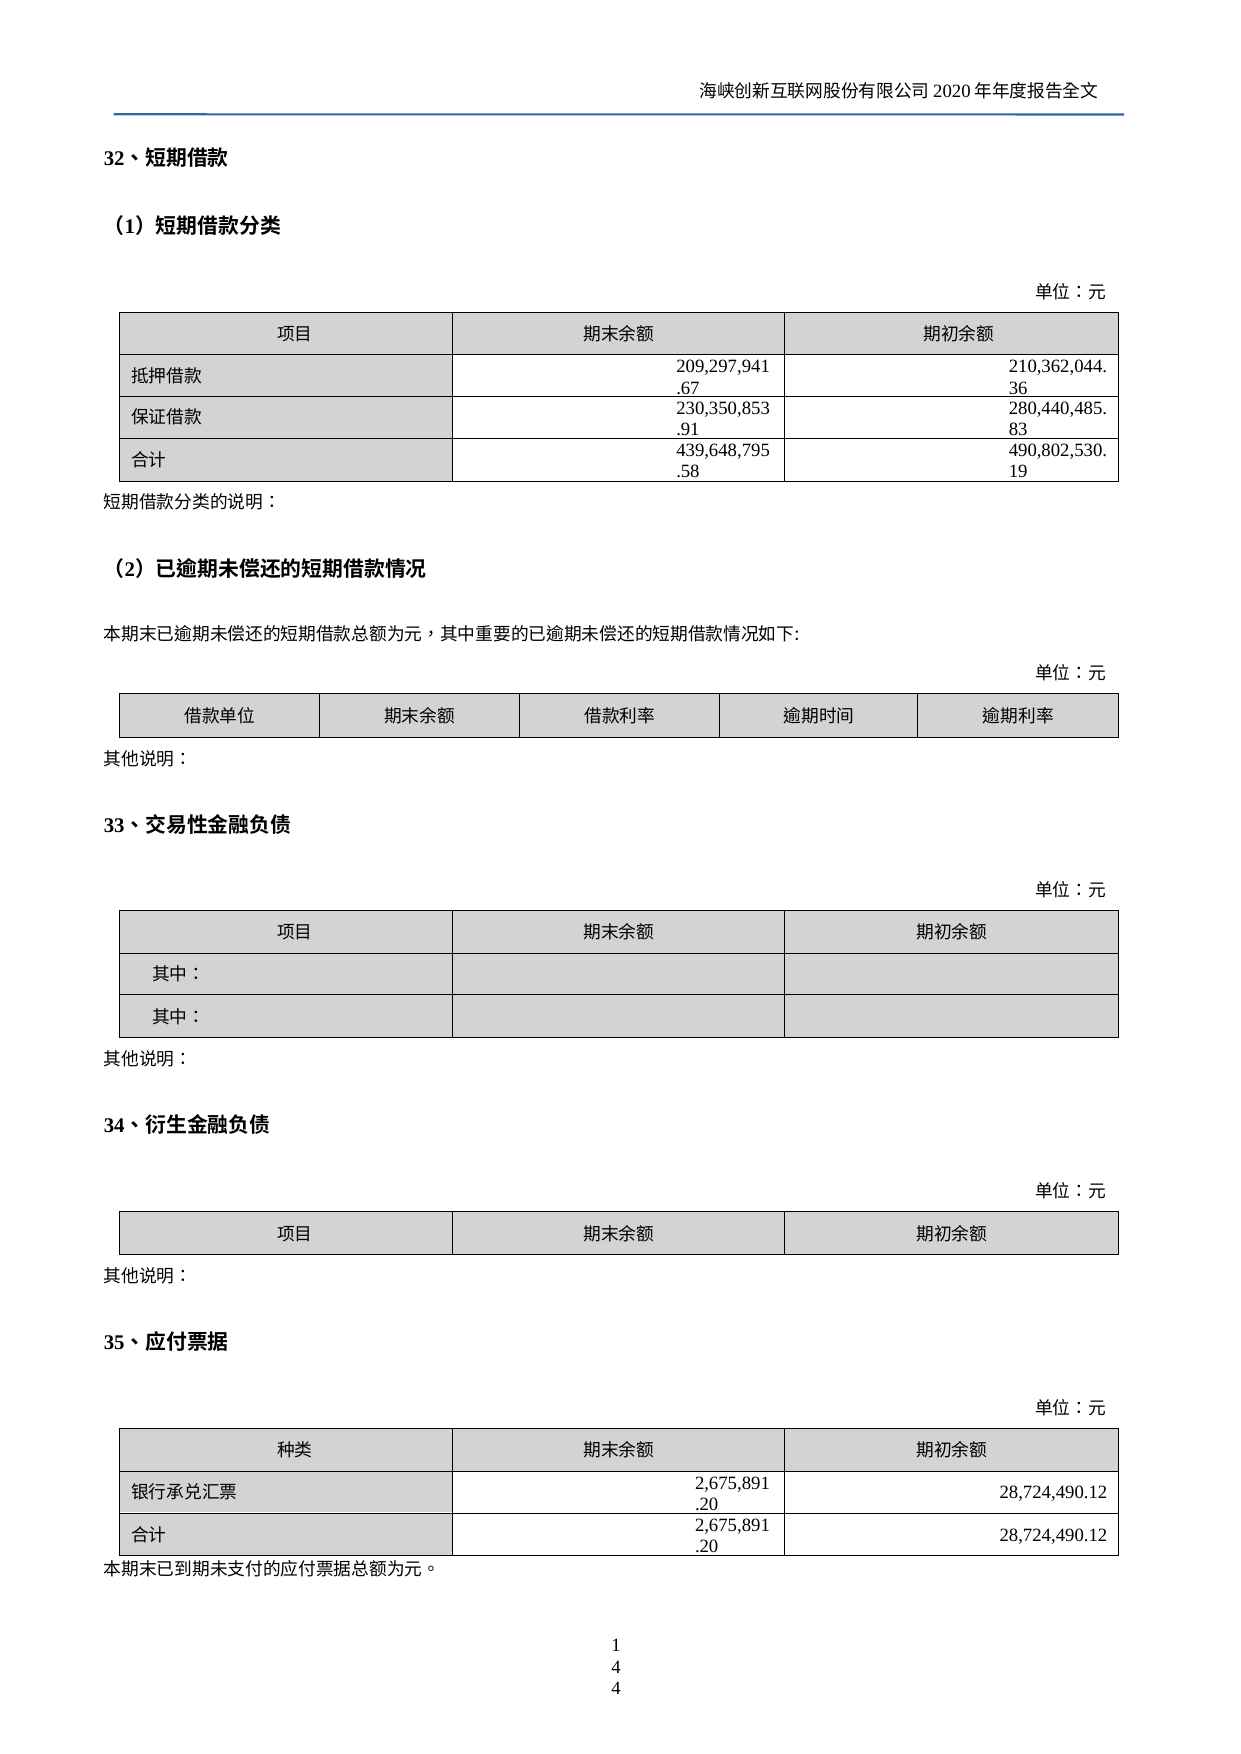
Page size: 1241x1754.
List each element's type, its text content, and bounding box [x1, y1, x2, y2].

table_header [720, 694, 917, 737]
text 单位：元 [1035, 1178, 1134, 1202]
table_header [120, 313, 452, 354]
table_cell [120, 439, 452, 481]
text 其他说明： [103, 1264, 1134, 1288]
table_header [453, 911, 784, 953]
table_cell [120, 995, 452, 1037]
text 单位：元 [1035, 661, 1134, 685]
text 单位：元 [1035, 279, 1134, 303]
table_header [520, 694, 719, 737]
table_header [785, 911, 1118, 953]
text 本期末已到期未支付的应付票据总额为元。 [103, 1556, 1134, 1580]
text 34、衍生金融负债 [103, 1110, 1134, 1139]
text 其他说明： [103, 1047, 1134, 1071]
text 单位：元 [1035, 1396, 1134, 1420]
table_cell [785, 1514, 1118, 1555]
text 32、短期借款 [103, 143, 1134, 172]
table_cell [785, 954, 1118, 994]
text （1）短期借款分类 [103, 211, 1134, 239]
text 33、交易性金融负债 [103, 810, 1134, 838]
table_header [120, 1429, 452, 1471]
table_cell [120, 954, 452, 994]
text （2）已逾期未偿还的短期借款情况 [103, 554, 1134, 582]
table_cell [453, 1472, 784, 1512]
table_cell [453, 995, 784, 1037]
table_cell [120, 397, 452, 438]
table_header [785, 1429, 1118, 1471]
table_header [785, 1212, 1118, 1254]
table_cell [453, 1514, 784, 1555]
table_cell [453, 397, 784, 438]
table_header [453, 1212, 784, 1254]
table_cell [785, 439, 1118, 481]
text 短期借款分类的说明： [103, 490, 1134, 514]
text 35、应付票据 [103, 1327, 1134, 1356]
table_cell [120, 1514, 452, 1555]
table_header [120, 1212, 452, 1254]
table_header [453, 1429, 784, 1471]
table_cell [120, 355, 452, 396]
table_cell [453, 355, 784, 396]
text 其他说明： [103, 746, 1134, 770]
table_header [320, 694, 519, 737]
text 本期末已逾期未偿还的短期借款总额为元，其中重要的已逾期未偿还的短期借款情况如下: [103, 622, 1134, 646]
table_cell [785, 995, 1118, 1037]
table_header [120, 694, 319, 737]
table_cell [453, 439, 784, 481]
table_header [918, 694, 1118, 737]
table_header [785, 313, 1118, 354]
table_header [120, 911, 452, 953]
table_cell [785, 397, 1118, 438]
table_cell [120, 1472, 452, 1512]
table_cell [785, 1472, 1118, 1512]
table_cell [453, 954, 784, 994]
text 单位：元 [1035, 878, 1134, 902]
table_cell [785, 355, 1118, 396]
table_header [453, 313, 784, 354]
